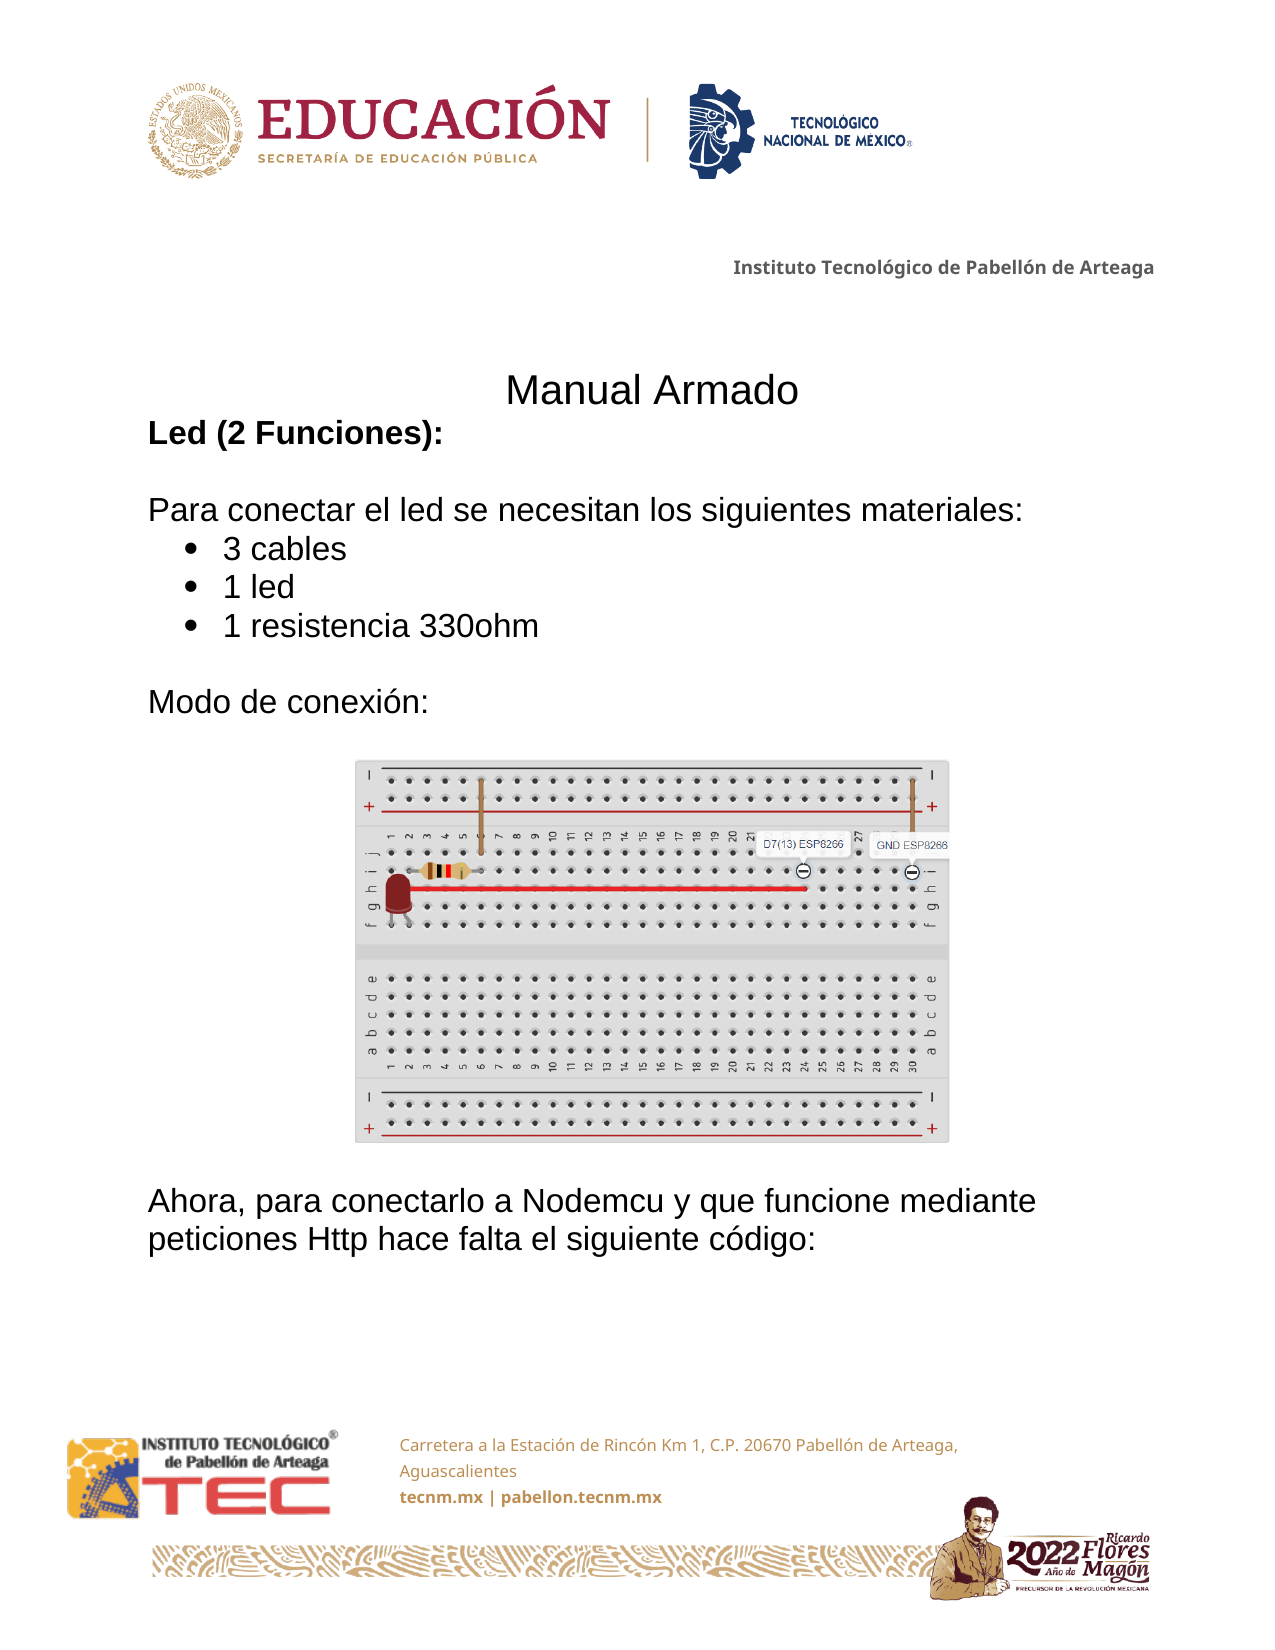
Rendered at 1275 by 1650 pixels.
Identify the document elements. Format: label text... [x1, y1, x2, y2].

picture [355, 759, 950, 1143]
text Led (2 Funciones): [148, 413, 1157, 452]
list 3 cables [185, 528, 1157, 567]
text Manual Armado [148, 365, 1157, 413]
list 1 led [185, 567, 1157, 606]
list 1 resistencia 330ohm [185, 606, 1157, 644]
picture [60, 1425, 1179, 1613]
picture [147, 83, 913, 179]
text Para conectar el led se necesitan los siguientes materiales: [148, 490, 1157, 528]
text Ahora, para conectarlo a Nodemcu y que funcione mediante peticiones Http hace falta el siguiente código: [148, 1181, 1157, 1258]
text Modo de conexión: [148, 683, 1157, 721]
